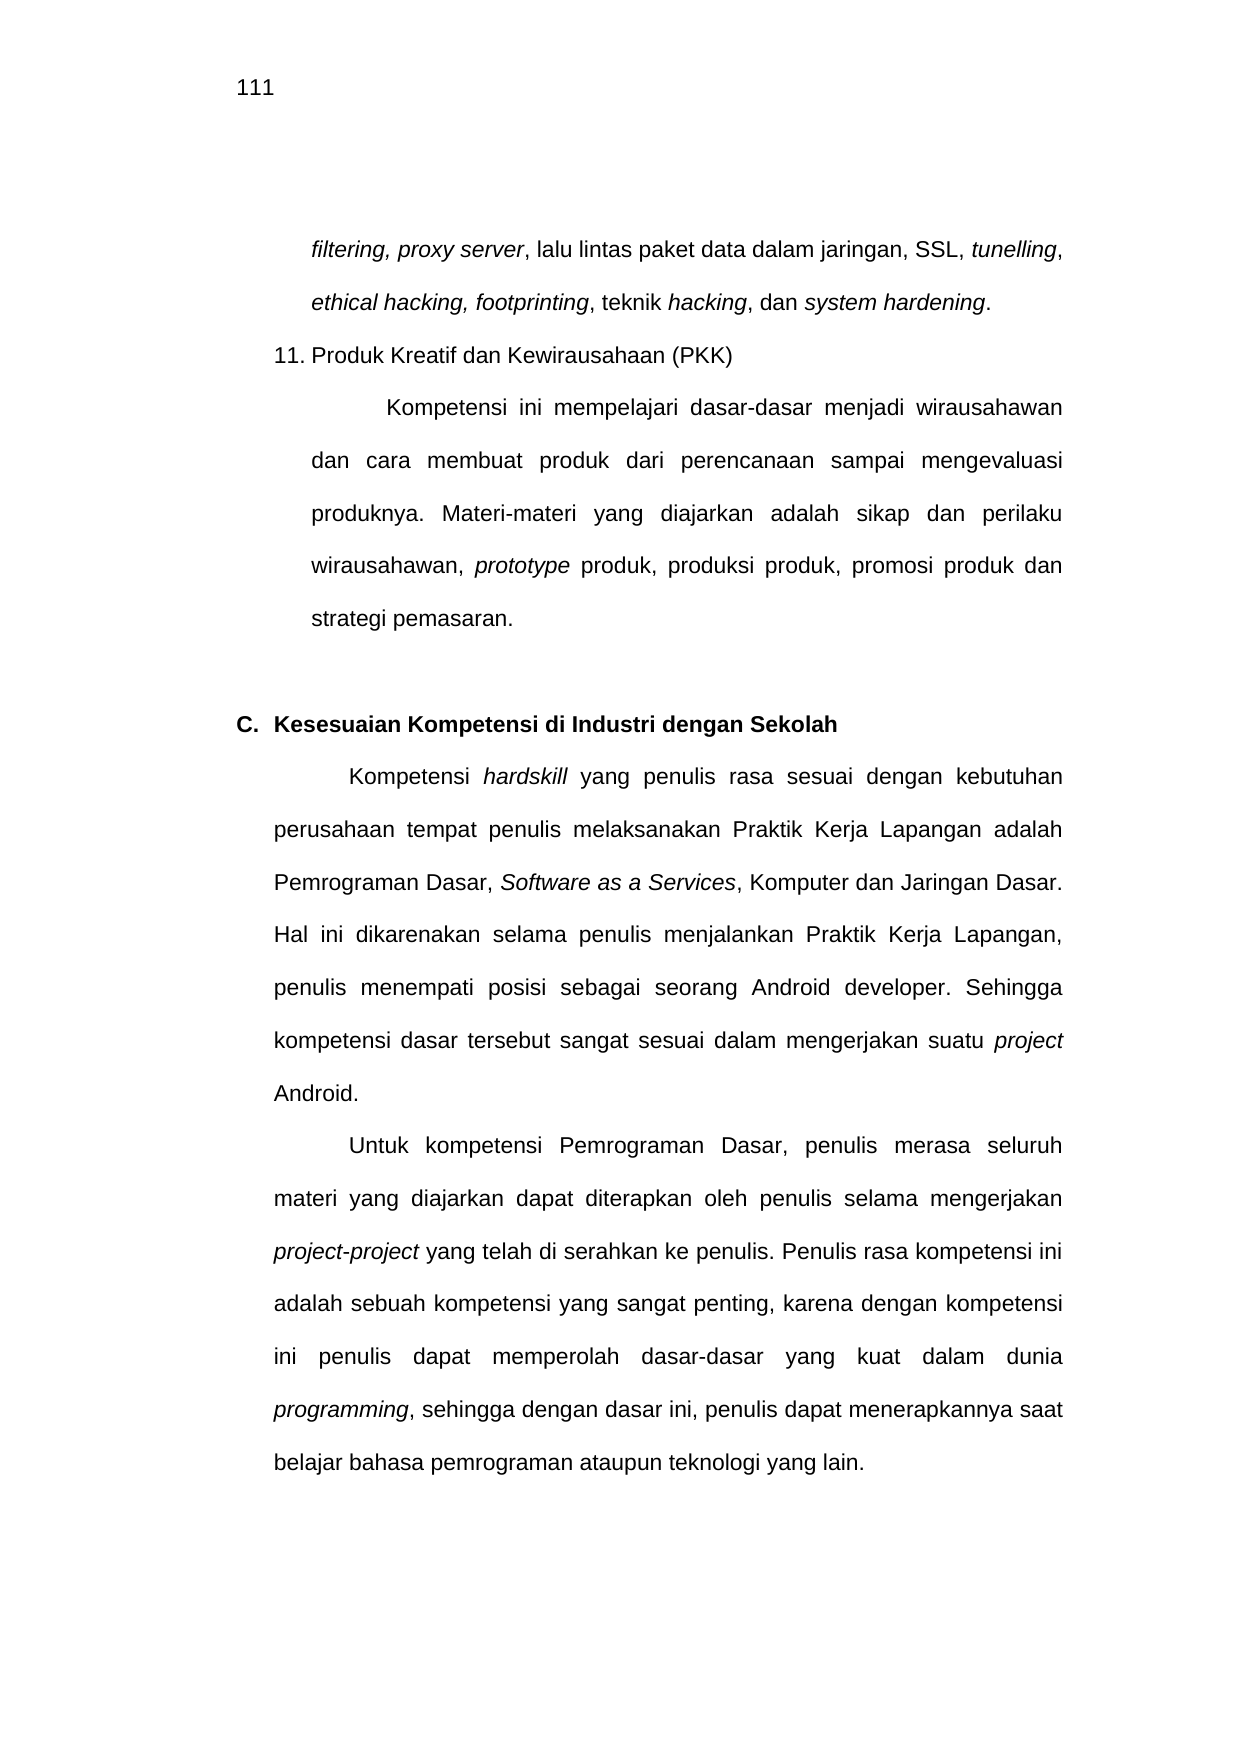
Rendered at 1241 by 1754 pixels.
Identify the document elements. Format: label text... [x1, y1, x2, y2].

text Kompetensi ini mempelajari dasar-dasar menjadi wirausahawan dan cara membuat produk dari perencanaan sampai mengevaluasi produknya. Materi-materi yang diajarkan adalah sikap dan perilaku wirausahawan, prototype produk, produksi produk, promosi produk dan strategi pemasaran. [311, 394, 1063, 632]
text Kompetensi hardskill yang penulis rasa sesuai dengan kebutuhan perusahaan tempat penulis melaksanakan Praktik Kerja Lapangan adalah Pemrograman Dasar, Software as a Services, Komputer dan Jaringan Dasar. Hal ini dikarenakan selama penulis menjalankan Praktik Kerja Lapangan, penulis menempati posisi sebagai seorang Android developer. Sehingga kompetensi dasar tersebut sangat sesuai dalam mengerjakan suatu project Android. [274, 763, 1063, 1106]
title Kesesuaian Kompetensi di Industri dengan Sekolah [236, 711, 1063, 737]
list Produk Kreatif dan Kewirausahaan (PKK) [274, 342, 1063, 368]
text Untuk kompetensi Pemrograman Dasar, penulis merasa seluruh materi yang diajarkan dapat diterapkan oleh penulis selama mengerjakan project-project yang telah di serahkan ke penulis. Penulis rasa kompetensi ini adalah sebuah kompetensi yang sangat penting, karena dengan kompetensi ini penulis dapat memperolah dasar-dasar yang kuat dalam dunia programming, sehingga dengan dasar ini, penulis dapat menerapkannya saat belajar bahasa pemrograman ataupun teknologi yang lain. [274, 1132, 1063, 1475]
